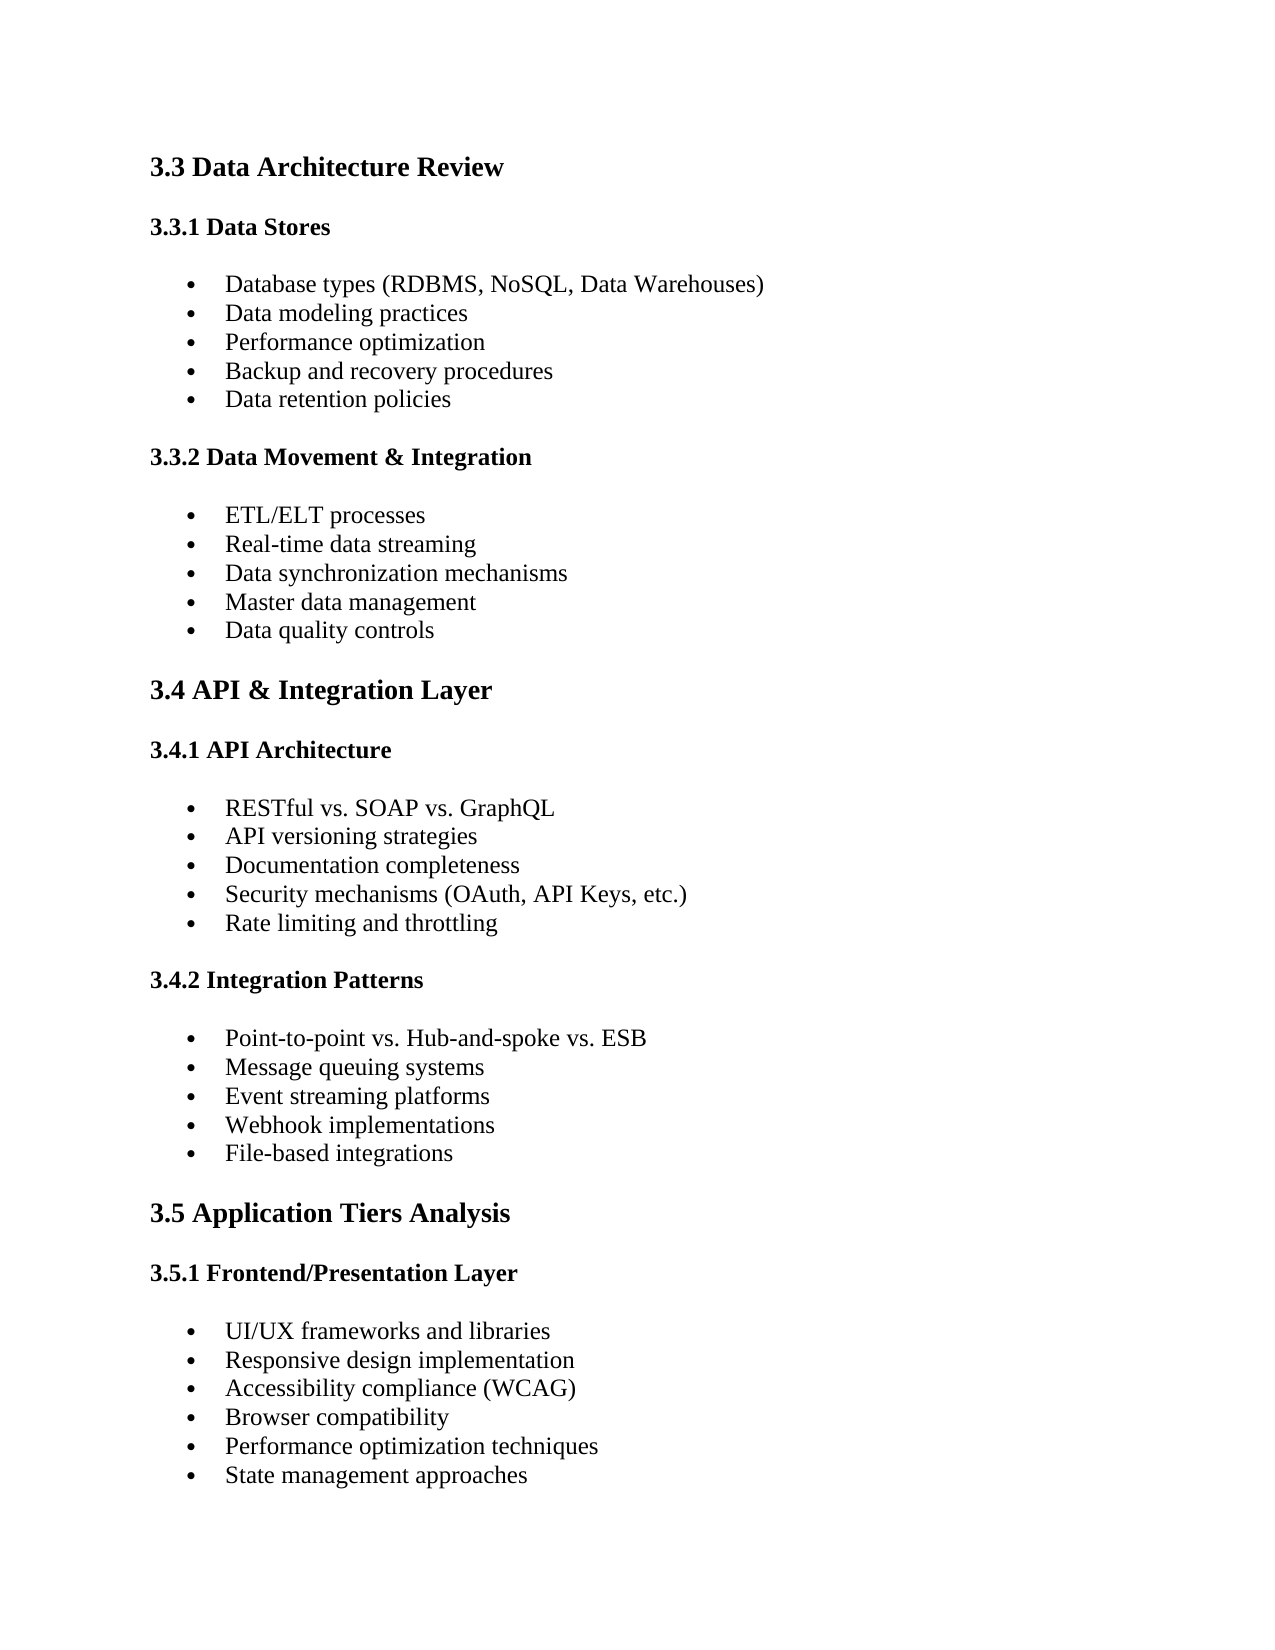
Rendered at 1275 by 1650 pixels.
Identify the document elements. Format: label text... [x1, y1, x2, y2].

list Data quality controls [187, 615, 1125, 644]
list Real-time data streaming [187, 529, 1125, 558]
list Database types (RDBMS, NoSQL, Data Warehouses) [187, 269, 1125, 298]
text 3.5.1 Frontend/Presentation Layer [150, 1258, 1125, 1287]
text 3.3 Data Architecture Review [150, 150, 1125, 182]
text 3.4 API & Integration Layer [150, 673, 1125, 706]
text 3.4.2 Integration Patterns [150, 966, 1125, 994]
list ETL/ELT processes [187, 500, 1125, 529]
list RESTful vs. SOAP vs. GraphQL [187, 793, 1125, 821]
list API versioning strategies [187, 821, 1125, 850]
list Accessibility compliance (WCAG) [187, 1373, 1125, 1402]
list Master data management [187, 587, 1125, 615]
list Rate limiting and throttling [187, 908, 1125, 936]
text 3.3.1 Data Stores [150, 212, 1125, 240]
text 3.5 Application Tiers Analysis [150, 1196, 1125, 1229]
list Performance optimization techniques [187, 1431, 1125, 1460]
list Event streaming platforms [187, 1081, 1125, 1110]
list Message queuing systems [187, 1052, 1125, 1081]
list Documentation completeness [187, 850, 1125, 879]
list Security mechanisms (OAuth, API Keys, etc.) [187, 879, 1125, 908]
list Point-to-point vs. Hub-and-spoke vs. ESB [187, 1023, 1125, 1052]
list Data modeling practices [187, 298, 1125, 327]
list Browser compatibility [187, 1402, 1125, 1431]
list File-based integrations [187, 1138, 1125, 1167]
list Data synchronization mechanisms [187, 558, 1125, 587]
list Performance optimization [187, 327, 1125, 356]
list State management approaches [187, 1460, 1125, 1488]
list Responsive design implementation [187, 1345, 1125, 1373]
list Backup and recovery procedures [187, 356, 1125, 384]
list Data retention policies [187, 384, 1125, 413]
list Webhook implementations [187, 1110, 1125, 1138]
text 3.3.2 Data Movement & Integration [150, 442, 1125, 471]
text 3.4.1 API Architecture [150, 735, 1125, 763]
list UI/UX frameworks and libraries [187, 1316, 1125, 1345]
